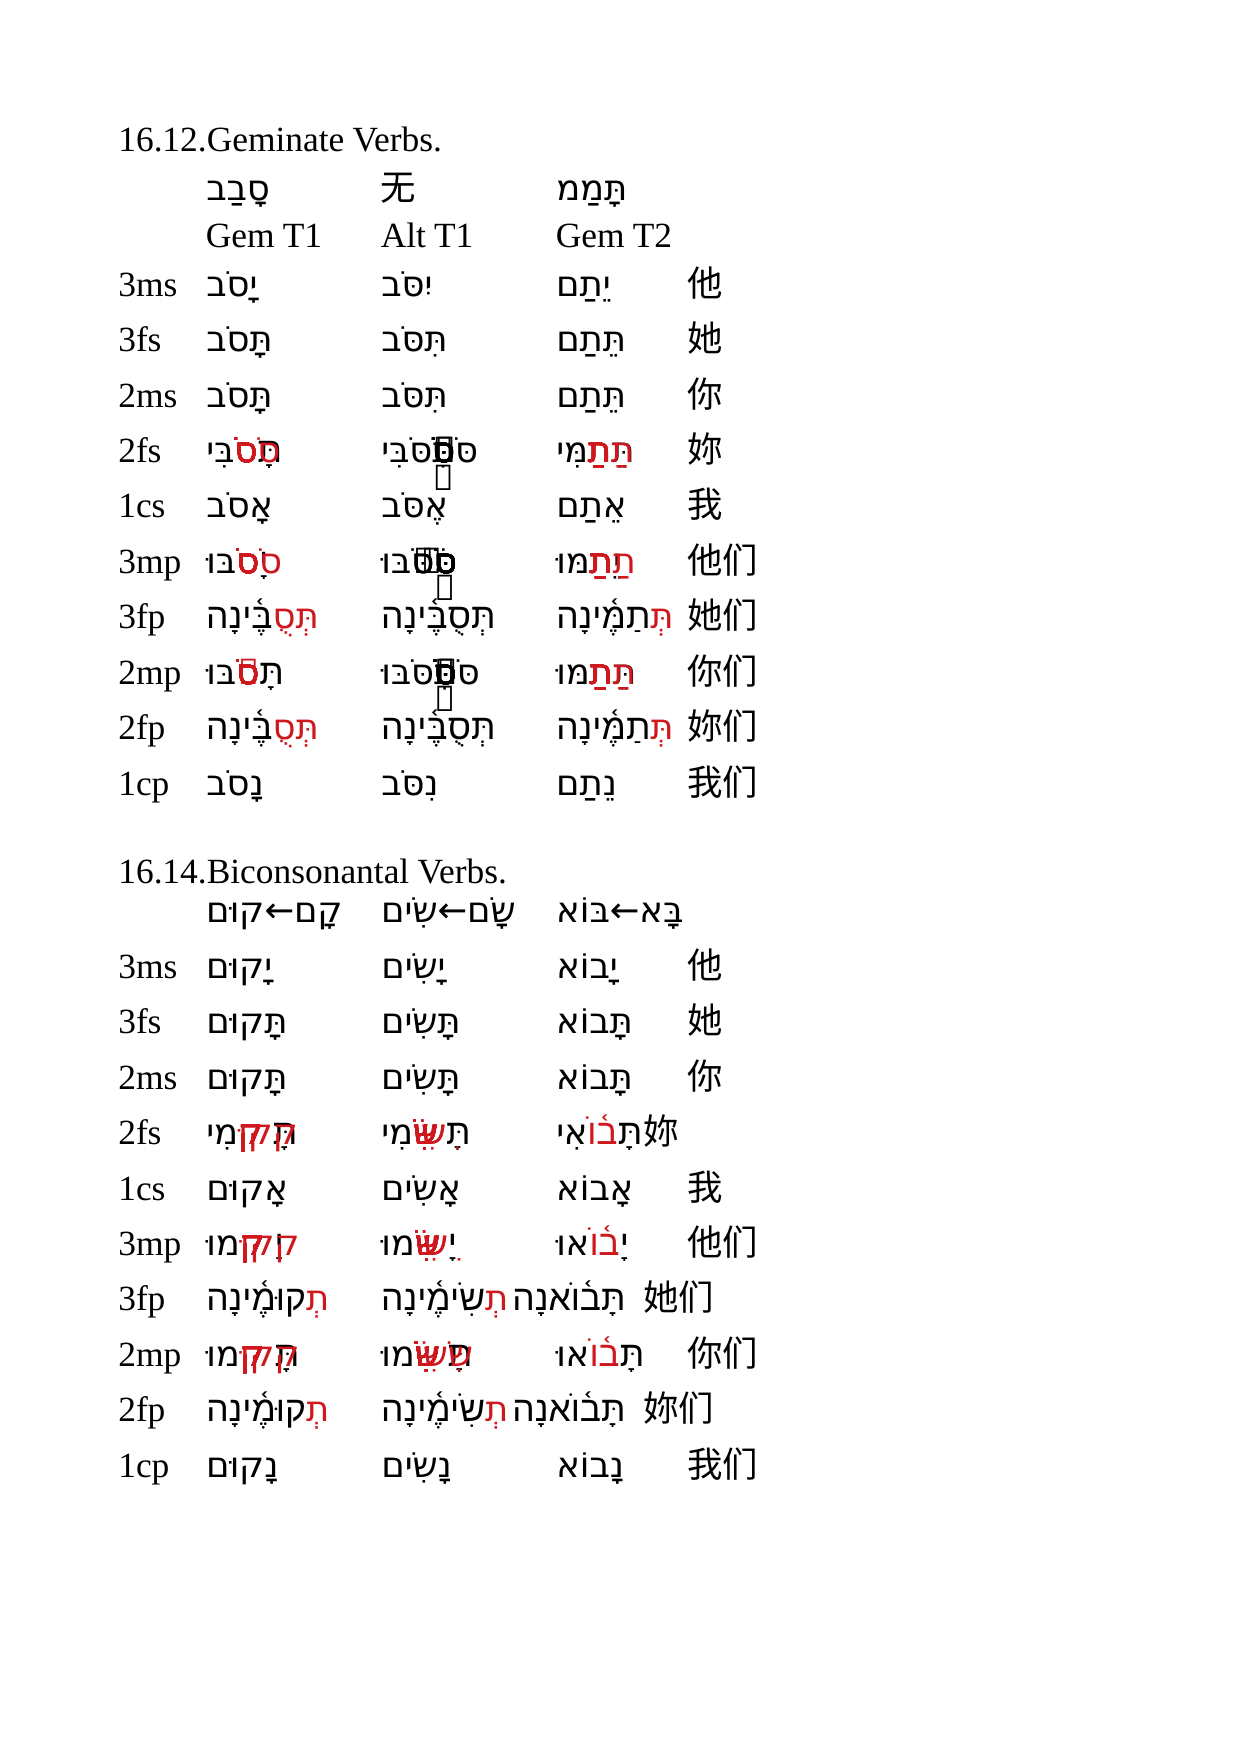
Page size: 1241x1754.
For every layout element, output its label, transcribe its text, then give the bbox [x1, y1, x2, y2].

text 3fp תְּסֻבֶּ֫ינָה תְּסֻבֶּ֫ינָה תְּתַמֶּ֫ינָה 她们 [118, 588, 1122, 643]
text קָם←קוּם שָֹם←שִֹים בָּא←בּוׂא [118, 891, 1122, 937]
text 2fp תְקוּמֶ֫ינָה תְשִֹימֶ֫ינָה תָּב֫וׂאנָה 妳们 [118, 1381, 1122, 1436]
text 2mp תָּסֹ֫בּוּ תִּסֹּ֫בּוּ תֵּתַ֫מּוּ 你们 [118, 643, 1122, 698]
text 2ms תָּסֹב תִּסֹּב תֵּתַם 你 [118, 366, 1122, 421]
text 16.12.Geminate Verbs. [118, 118, 1122, 159]
text 2fs תָּק֫וּמִי תָּשִֹ֫ימִי תָּב֫וׂאִי 妳 [118, 1103, 1122, 1159]
text 16.14.Biconsonantal Verbs. [118, 850, 1122, 891]
text 2mp תָּק֫וּמוּ תָּשִֹ֫ימוּ תָּב֫וׂאוּ 你们 [118, 1325, 1122, 1381]
text 2fs תָּסֹ֫בִּי תִּסֹּ֫בִּי תֵּתַ֫מִּי 妳 [118, 421, 1122, 477]
text 1cp נָסֹב נִסֹּב נֵתַם 我们 [118, 754, 1122, 809]
text 1cs אָסֹב אֶסֹּב אֵתַם 我 [118, 477, 1122, 532]
text 3ms יָקוּם יָשִֹים יָבוׂא 他 [118, 937, 1122, 993]
text 3ms יָסֹב יִסֹּב יֵתַם 他 [118, 255, 1122, 311]
text סָבַב 无 תָּמַמ [118, 159, 1122, 214]
text 2ms תָּקוּם תָּשִֹים תָּבוׂא 你 [118, 1048, 1122, 1103]
text 3fp תְקוּמֶ֫ינָה תְשִֹימֶ֫ינָה תָּב֫וׂאנָה 她们 [118, 1270, 1122, 1325]
text 3fs תָּקוּם תָּשִֹים תָּבוׂא 她 [118, 993, 1122, 1048]
text 3fs תָּסֹב תִּסֹּב תֵּתַם 她 [118, 311, 1122, 366]
text 2fp תְּסֻבֶּ֫ינָה תְּסֻבֶּ֫ינָה תְּתַמֶּ֫ינָה 妳们 [118, 698, 1122, 754]
text 1cs אָקוּם אָשִֹים אָבוׂא 我 [118, 1159, 1122, 1214]
text Gem T1 Alt T1 Gem T2 [118, 214, 1122, 255]
text 3mp יָסֹ֫בּוּ יִסֹּ֫בּוּ יֵתַ֫מּוּ 他们 [118, 532, 1122, 588]
text 3mp יָק֫וּמוּ יָשִֹ֫ימוּ יָב֫וׂאוּ 他们 [118, 1214, 1122, 1270]
text 1cp נָקוּם נָשִֹים נָבוׂא 我们 [118, 1436, 1122, 1491]
